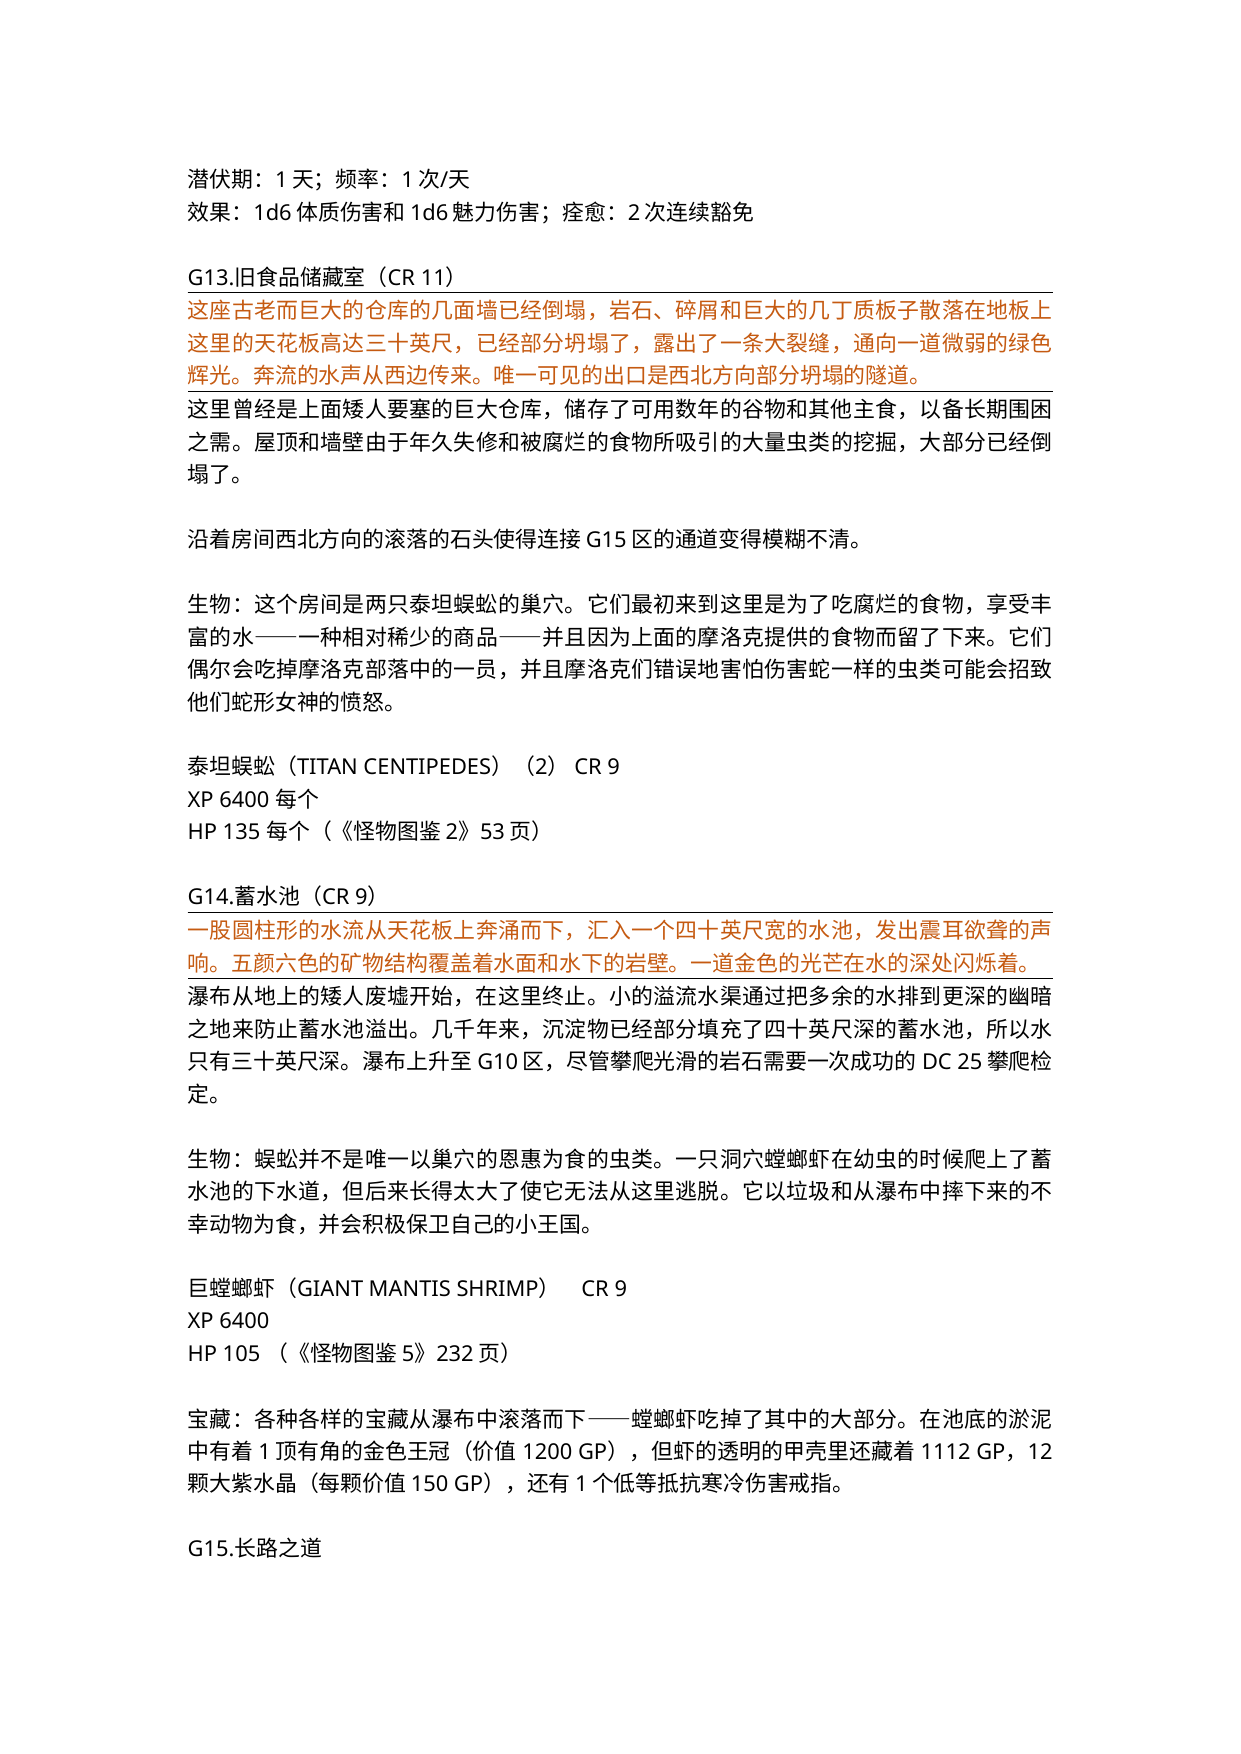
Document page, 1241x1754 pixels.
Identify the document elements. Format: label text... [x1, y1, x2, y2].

text G15.长路之道 [187, 1531, 1053, 1564]
text 沿着房间西北方向的滚落的石头使得连接G15区的通道变得模糊不清。 [187, 522, 1053, 554]
text 效果：1d6体质伤害和1d6魅力伤害；痊愈：2次连续豁免 [187, 194, 1053, 227]
text 巨螳螂虾（GIANT MANTIS SHRIMP） CR 9 [187, 1271, 1053, 1304]
text XP 6400 每个 [187, 782, 1053, 814]
text 宝藏：各种各样的宝藏从瀑布中滚落而下——螳螂虾吃掉了其中的大部分。在池底的淤泥中有着1顶有角的金色王冠（价值1200 GP），但虾的透明的甲壳里还藏着1112 GP，12颗大紫水晶（每颗价值150 GP），还有1个低等抵抗寒冷伤害戒指。 [187, 1401, 1053, 1499]
text HP 105 （《怪物图鉴5》232页） [187, 1336, 1053, 1369]
text 瀑布从地上的矮人废墟开始，在这里终止。小的溢流水渠通过把多余的水排到更深的幽暗之地来防止蓄水池溢出。几千年来，沉淀物已经部分填充了四十英尺深的蓄水池，所以水只有三十英尺深。瀑布上升至G10区，尽管攀爬光滑的岩石需要一次成功的DC 25攀爬检定。 [187, 979, 1053, 1109]
text G14.蓄水池（CR 9） [187, 879, 1053, 912]
text 泰坦蜈蚣（TITAN CENTIPEDES）（2） CR 9 [187, 749, 1053, 782]
text 一股圆柱形的水流从天花板上奔涌而下，汇入一个四十英尺宽的水池，发出震耳欲聋的声响。五颜六色的矿物结构覆盖着水面和水下的岩壁。一道金色的光芒在水的深处闪烁着。 [187, 913, 1053, 979]
text 生物：这个房间是两只泰坦蜈蚣的巢穴。它们最初来到这里是为了吃腐烂的食物，享受丰富的水——一种相对稀少的商品——并且因为上面的摩洛克提供的食物而留了下来。它们偶尔会吃掉摩洛克部落中的一员，并且摩洛克们错误地害怕伤害蛇一样的虫类可能会招致他们蛇形女神的愤怒。 [187, 587, 1053, 717]
text 潜伏期：1天；频率：1次/天 [187, 162, 1053, 194]
text XP 6400 [187, 1304, 1053, 1336]
text HP 135 每个（《怪物图鉴2》53页） [187, 814, 1053, 847]
text 这里曾经是上面矮人要塞的巨大仓库，储存了可用数年的谷物和其他主食，以备长期围困之需。屋顶和墙壁由于年久失修和被腐烂的食物所吸引的大量虫类的挖掘，大部分已经倒塌了。 [187, 392, 1053, 489]
text 生物：蜈蚣并不是唯一以巢穴的恩惠为食的虫类。一只洞穴螳螂虾在幼虫的时候爬上了蓄水池的下水道，但后来长得太大了使它无法从这里逃脱。它以垃圾和从瀑布中摔下来的不幸动物为食，并会积极保卫自己的小王国。 [187, 1141, 1053, 1239]
text 这座古老而巨大的仓库的几面墙已经倒塌，岩石、碎屑和巨大的几丁质板子散落在地板上。这里的天花板高达三十英尺，已经部分坍塌了，露出了一条大裂缝，通向一道微弱的绿色辉光。奔流的水声从西边传来。唯一可见的出口是西北方向部分坍塌的隧道。 [187, 293, 1053, 392]
text G13.旧食品储藏室（CR 11） [187, 259, 1053, 292]
